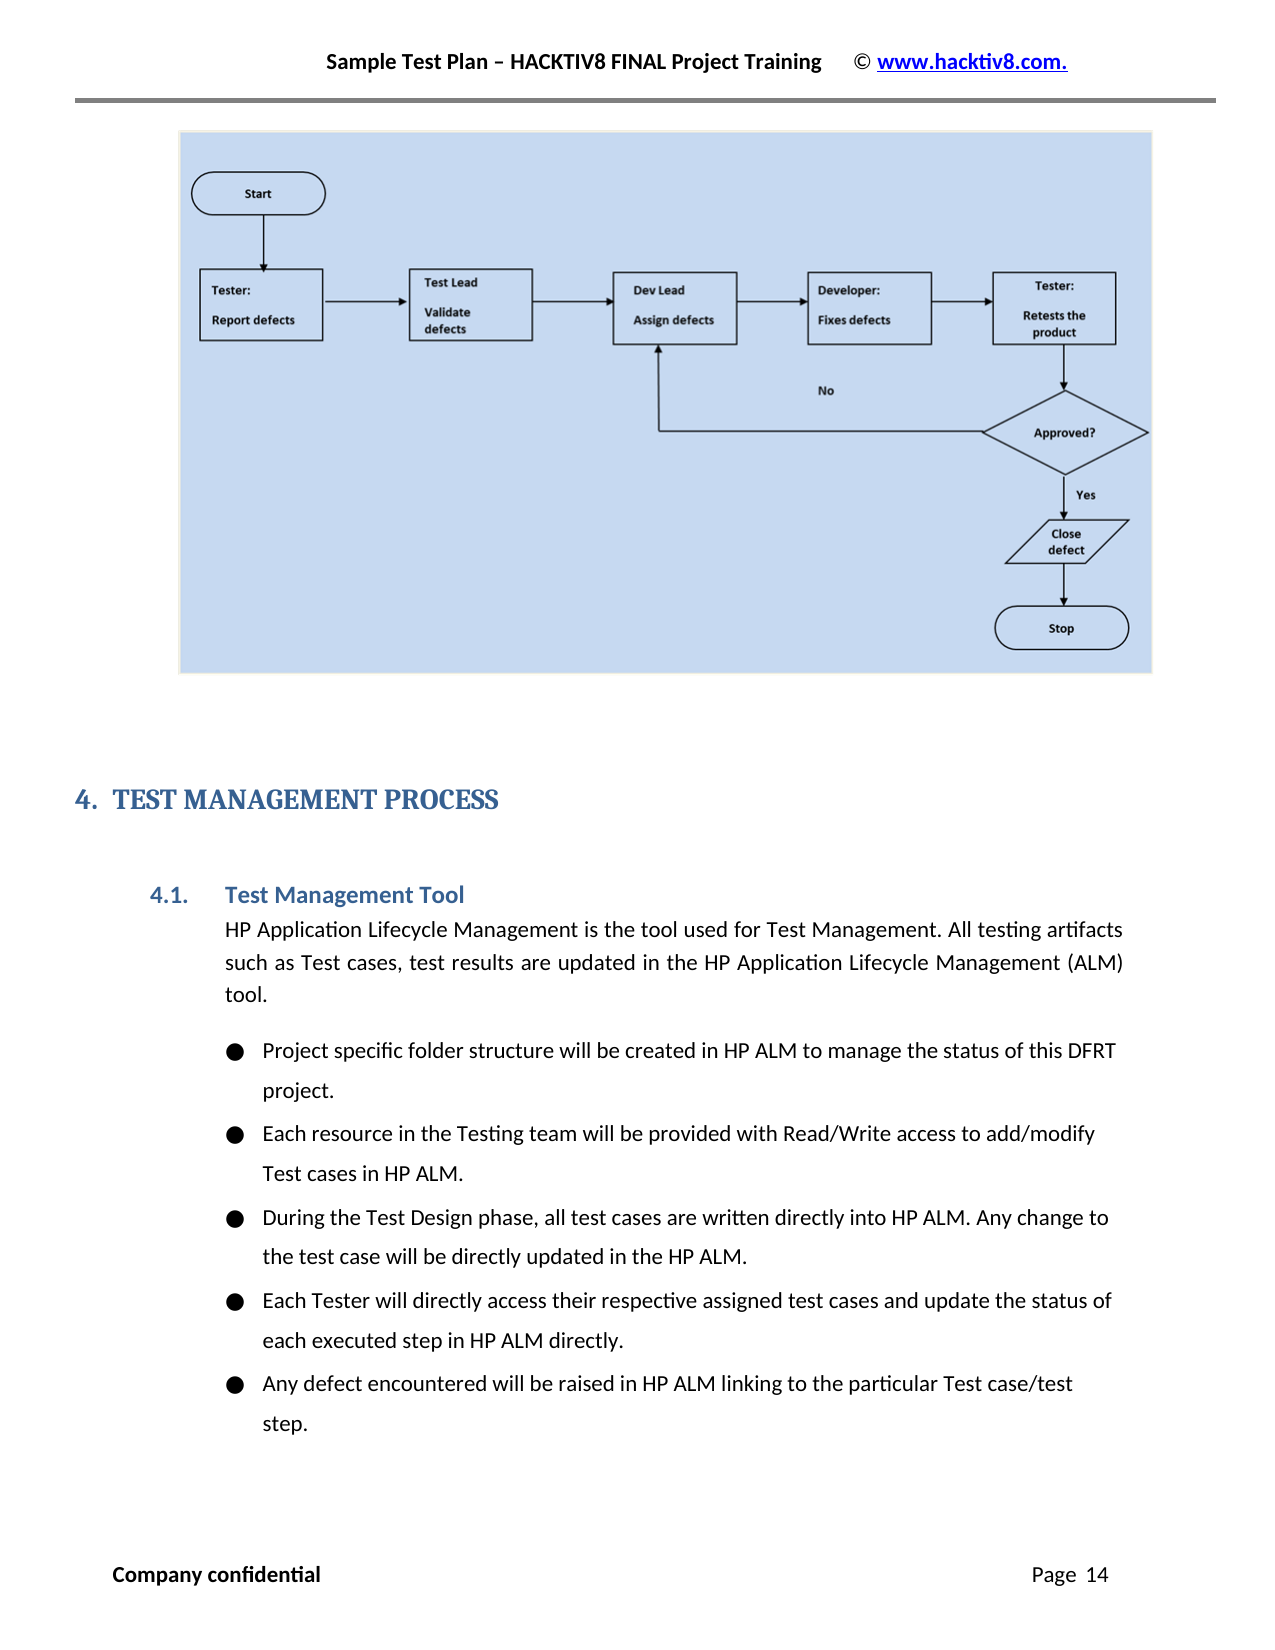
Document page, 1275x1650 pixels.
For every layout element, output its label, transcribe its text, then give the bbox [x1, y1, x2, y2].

list Each resource in the Testing team will be provided with Read/Write access to add/modify Test cases in HP ALM. [225, 1108, 1125, 1187]
text HP Application Lifecycle Management is the tool used for Test Management. All testing artifacts such as Test cases, test results are updated in the HP Application Lifecycle Management (ALM) tool. [225, 916, 1125, 1008]
list Project specific folder structure will be created in HP ALM to manage the status of this DFRT project. [225, 1024, 1125, 1104]
picture [178, 130, 1154, 676]
list During the Test Design phase, all test cases are written directly into HP ALM. Any change to the test case will be directly updated in the HP ALM. [225, 1191, 1125, 1270]
list Each Tester will directly access their respective assigned test cases and update the status of each executed step in HP ALM directly. [225, 1274, 1125, 1354]
subtitle TEST MANAGEMENT PROCESS [75, 783, 1125, 817]
subtitle Test Management Tool [150, 879, 1125, 909]
list Any defect encountered will be raised in HP ALM linking to the particular Test case/test step. [225, 1358, 1125, 1437]
